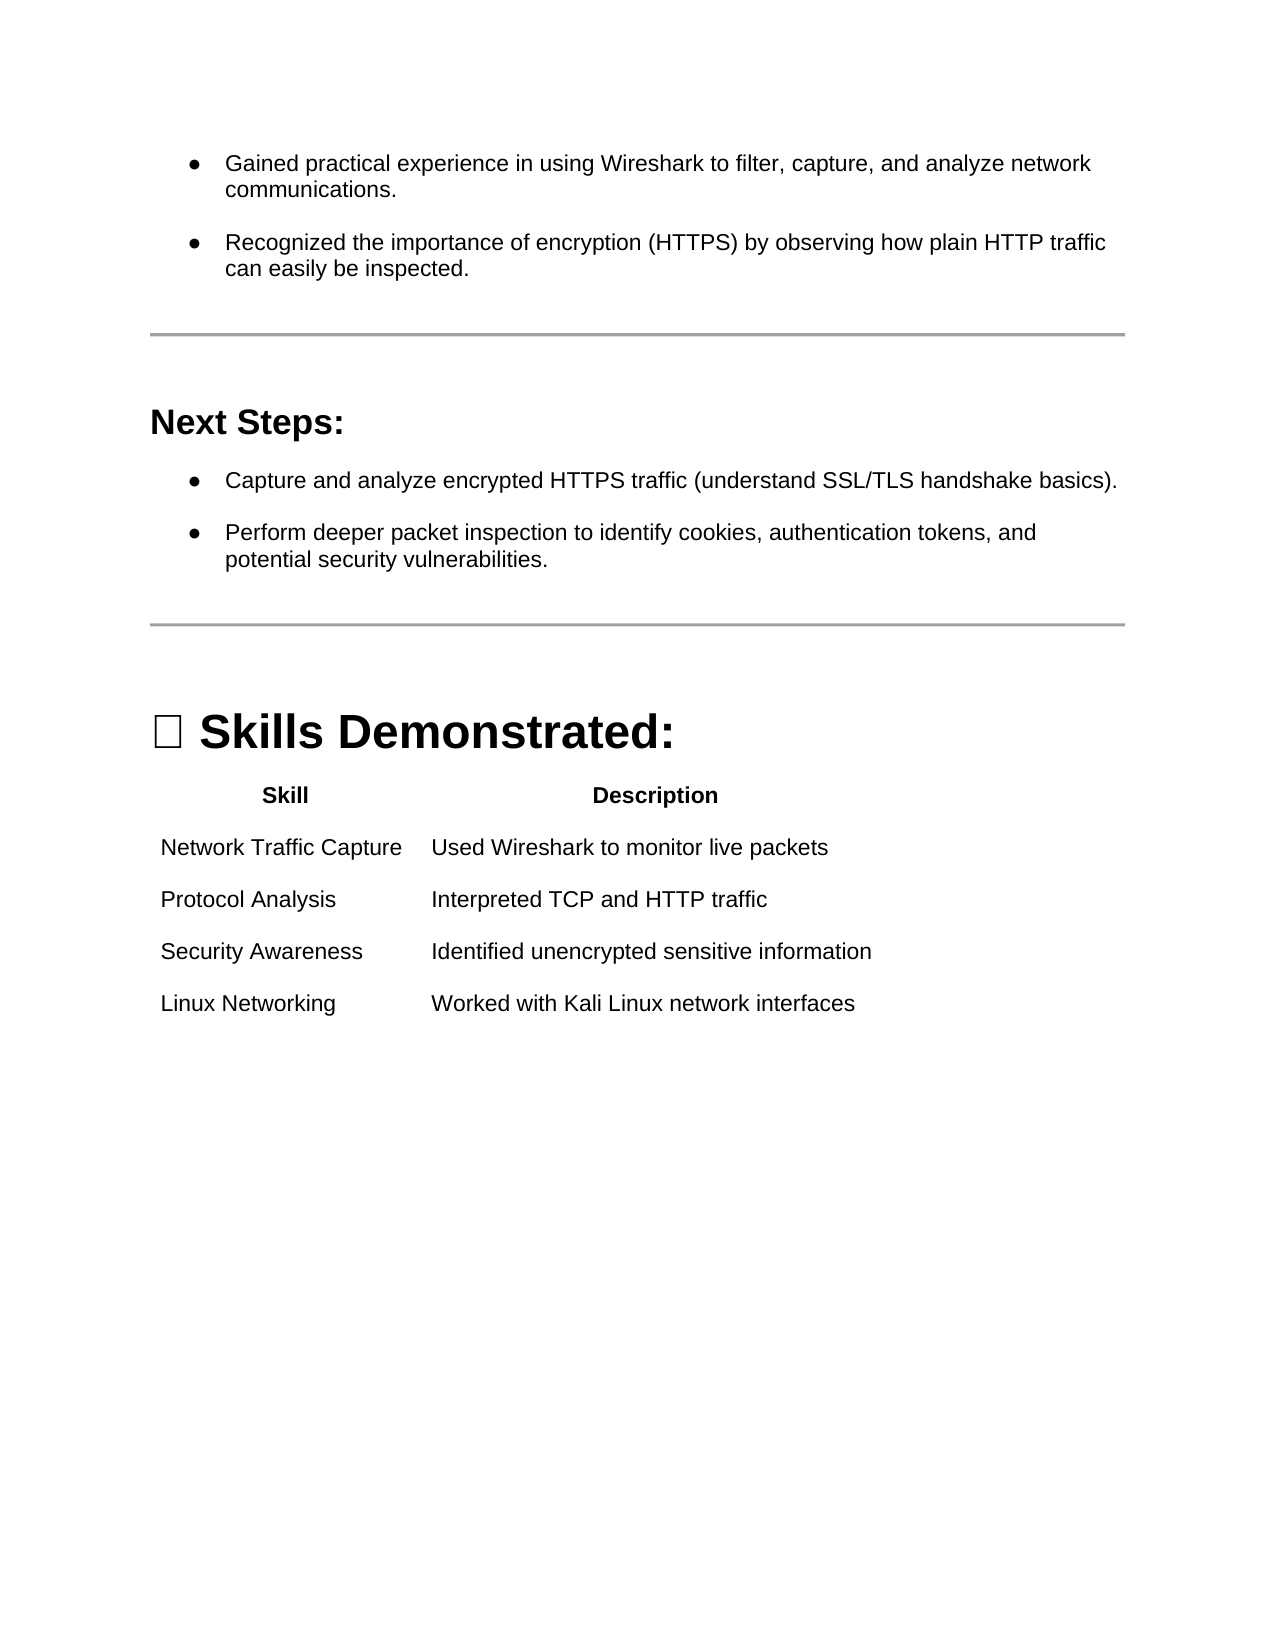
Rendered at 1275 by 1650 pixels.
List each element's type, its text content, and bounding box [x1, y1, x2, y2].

table_header Skill [150, 771, 421, 823]
table_header Description [421, 771, 890, 823]
table_cell Linux Networking [150, 980, 421, 1032]
table_cell Worked with Kali Linux network interfaces [421, 980, 890, 1032]
list Recognized the importance of encryption (HTTPS) by observing how plain HTTP traffic can easily be inspected. [187, 229, 1125, 308]
subtitle Next Steps: [150, 401, 1125, 442]
subtitle 🚀 Skills Demonstrated: [150, 703, 1125, 759]
table_cell Protocol Analysis [150, 875, 421, 927]
list Gained practical experience in using Wireshark to filter, capture, and analyze network communications. [187, 150, 1125, 229]
list Capture and analyze encrypted HTTPS traffic (understand SSL/TLS handshake basics). [187, 467, 1125, 519]
table_cell Identified unencrypted sensitive information [421, 928, 890, 979]
table_cell Network Traffic Capture [150, 823, 421, 875]
list Perform deeper packet inspection to identify cookies, authentication tokens, and potential security vulnerabilities. [187, 519, 1125, 598]
table_cell Security Awareness [150, 928, 421, 979]
table_cell Interpreted TCP and HTTP traffic [421, 875, 890, 927]
table_cell Used Wireshark to monitor live packets [421, 823, 890, 875]
